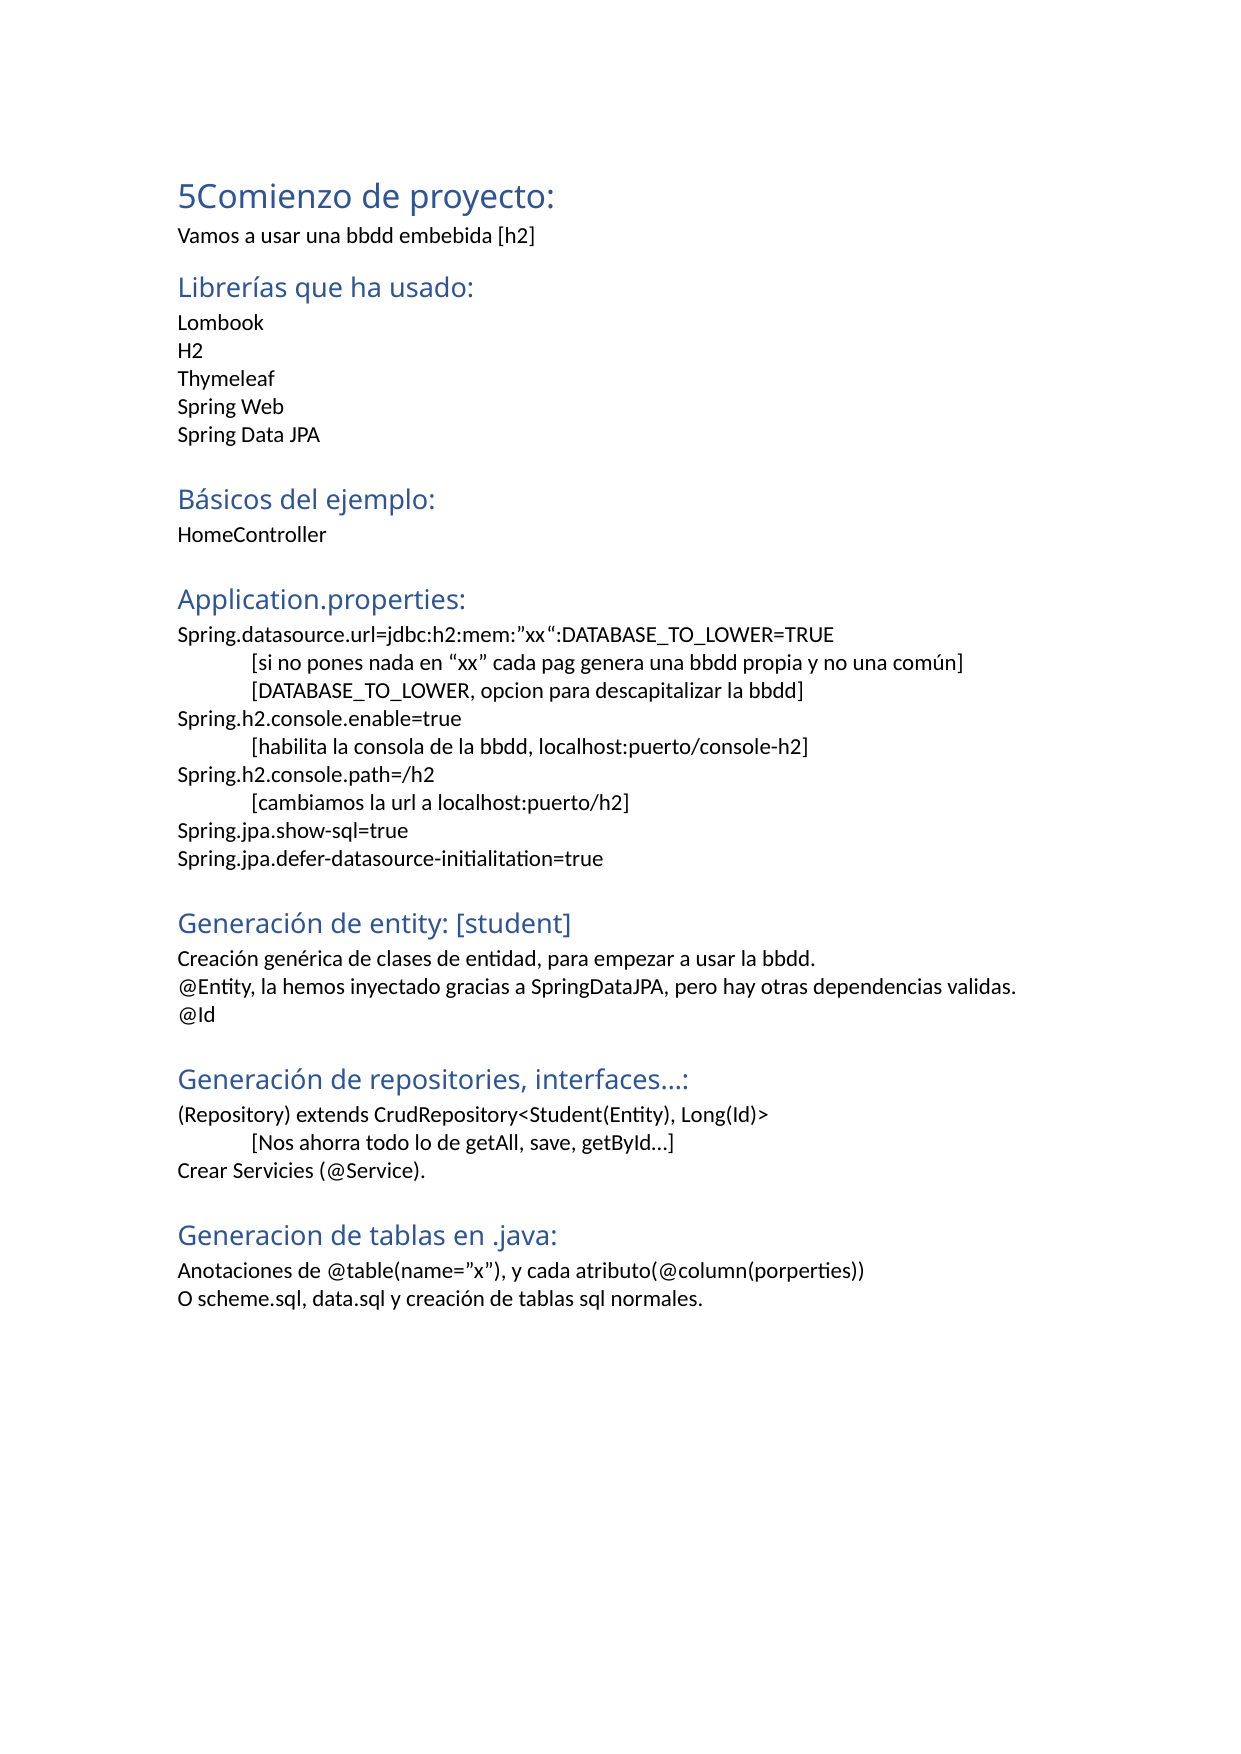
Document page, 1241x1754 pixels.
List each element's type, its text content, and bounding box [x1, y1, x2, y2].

text [cambiamos la url a localhost:puerto/h2] [177, 788, 1063, 816]
text [habilita la consola de la bbdd, localhost:puerto/console-h2] [177, 732, 1063, 760]
text H2 [177, 336, 1063, 364]
text [si no pones nada en “xx” cada pag genera una bbdd propia y no una común] [177, 648, 1063, 676]
text Lombook [177, 308, 1063, 336]
subtitle Librerías que ha usado: [177, 268, 1063, 305]
text O scheme.sql, data.sql y creación de tablas sql normales. [177, 1284, 1063, 1313]
text Spring.jpa.defer-datasource-initialitation=true [177, 844, 1063, 872]
text Spring Data JPA [177, 420, 1063, 448]
text Spring.h2.console.enable=true [177, 704, 1063, 732]
subtitle Generacion de tablas en .java: [177, 1217, 1063, 1254]
text Thymeleaf [177, 364, 1063, 392]
text (Repository) extends CrudRepository<Student(Entity), Long(Id)> [177, 1101, 1063, 1128]
subtitle Application.properties: [177, 581, 1063, 617]
text @Entity, la hemos inyectado gracias a SpringDataJPA, pero hay otras dependencias validas. [177, 972, 1063, 1001]
subtitle Básicos del ejemplo: [177, 481, 1063, 517]
text Spring.h2.console.path=/h2 [177, 760, 1063, 788]
text Spring.jpa.show-sql=true [177, 816, 1063, 844]
text [DATABASE_TO_LOWER, opcion para descapitalizar la bbdd] [177, 676, 1063, 704]
subtitle 5Comienzo de proyecto: [177, 173, 1063, 218]
text HomeController [177, 520, 1063, 548]
text Anotaciones de @table(name=”x”), y cada atributo(@column(porperties)) [177, 1257, 1063, 1284]
text Crear Servicies (@Service). [177, 1157, 1063, 1184]
text Spring Web [177, 392, 1063, 420]
text @Id [177, 1001, 1063, 1028]
text Spring.datasource.url=jdbc:h2:mem:”xx “:DATABASE_TO_LOWER=TRUE [177, 620, 1063, 648]
text Creación genérica de clases de entidad, para empezar a usar la bbdd. [177, 944, 1063, 972]
subtitle Generación de entity: [student] [177, 905, 1063, 942]
text Vamos a usar una bbdd embebida [h2] [177, 222, 1063, 249]
subtitle Generación de repositories, interfaces…: [177, 1061, 1063, 1098]
text [Nos ahorra todo lo de getAll, save, getById…] [177, 1128, 1063, 1157]
